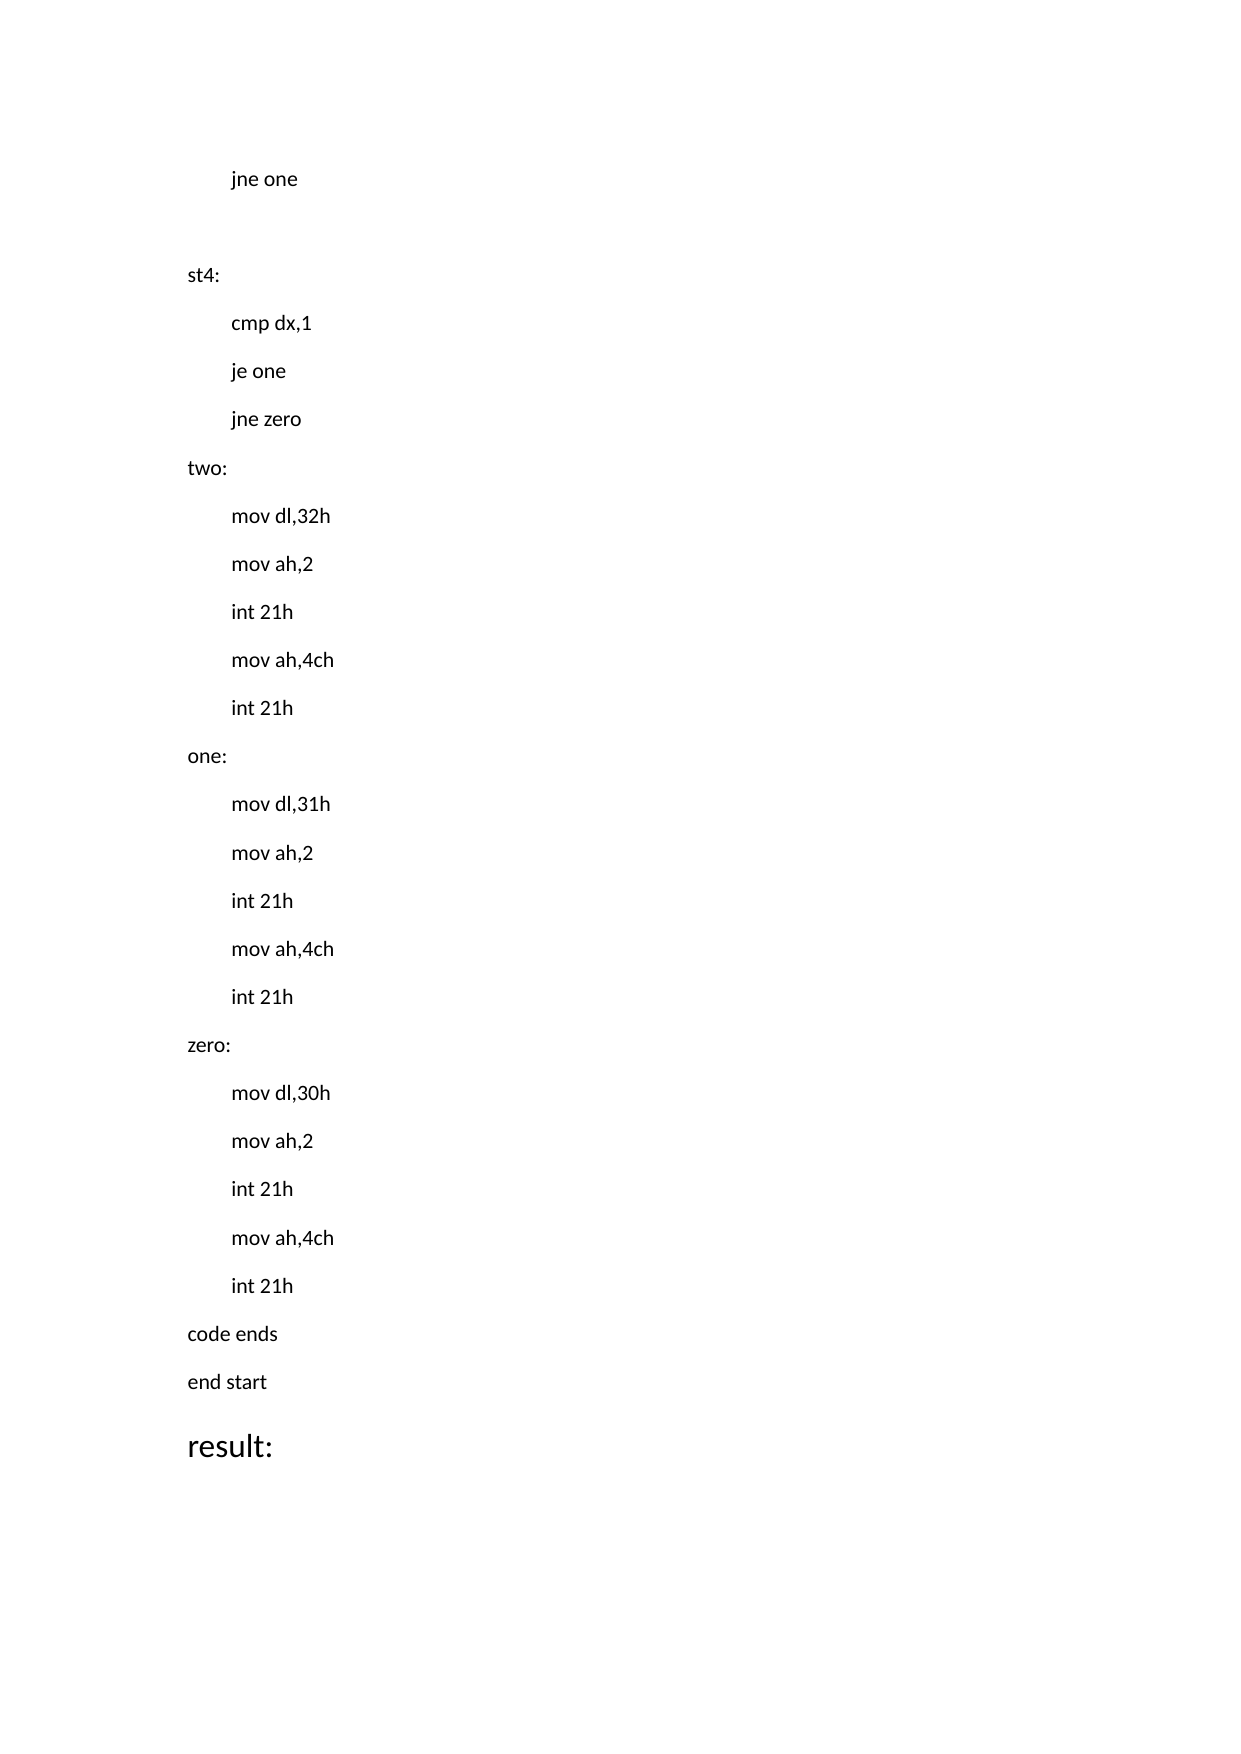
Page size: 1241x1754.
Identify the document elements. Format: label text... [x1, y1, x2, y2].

list mov dl,32h [187, 499, 1053, 531]
list end start [187, 1365, 1053, 1398]
list mov ah,2 [187, 547, 1053, 579]
list mov ah,2 [187, 1124, 1053, 1157]
list mov ah,4ch [187, 1221, 1053, 1253]
list cmp dx,1 [187, 306, 1053, 339]
list mov dl,31h [187, 788, 1053, 820]
list zero: [187, 1028, 1053, 1061]
list int 21h [187, 595, 1053, 628]
list int 21h [187, 980, 1053, 1013]
list result: [187, 1413, 1053, 1478]
list one: [187, 739, 1053, 772]
list jne zero [187, 403, 1053, 435]
list int 21h [187, 884, 1053, 916]
list mov ah,4ch [187, 643, 1053, 676]
list int 21h [187, 1173, 1053, 1205]
list two: [187, 451, 1053, 483]
list je one [187, 354, 1053, 387]
list st4: [187, 258, 1053, 291]
list int 21h [187, 691, 1053, 724]
list mov dl,30h [187, 1076, 1053, 1109]
list mov ah,4ch [187, 932, 1053, 964]
list jne one [187, 162, 1053, 194]
list code ends [187, 1317, 1053, 1349]
list mov ah,2 [187, 836, 1053, 868]
list int 21h [187, 1269, 1053, 1301]
